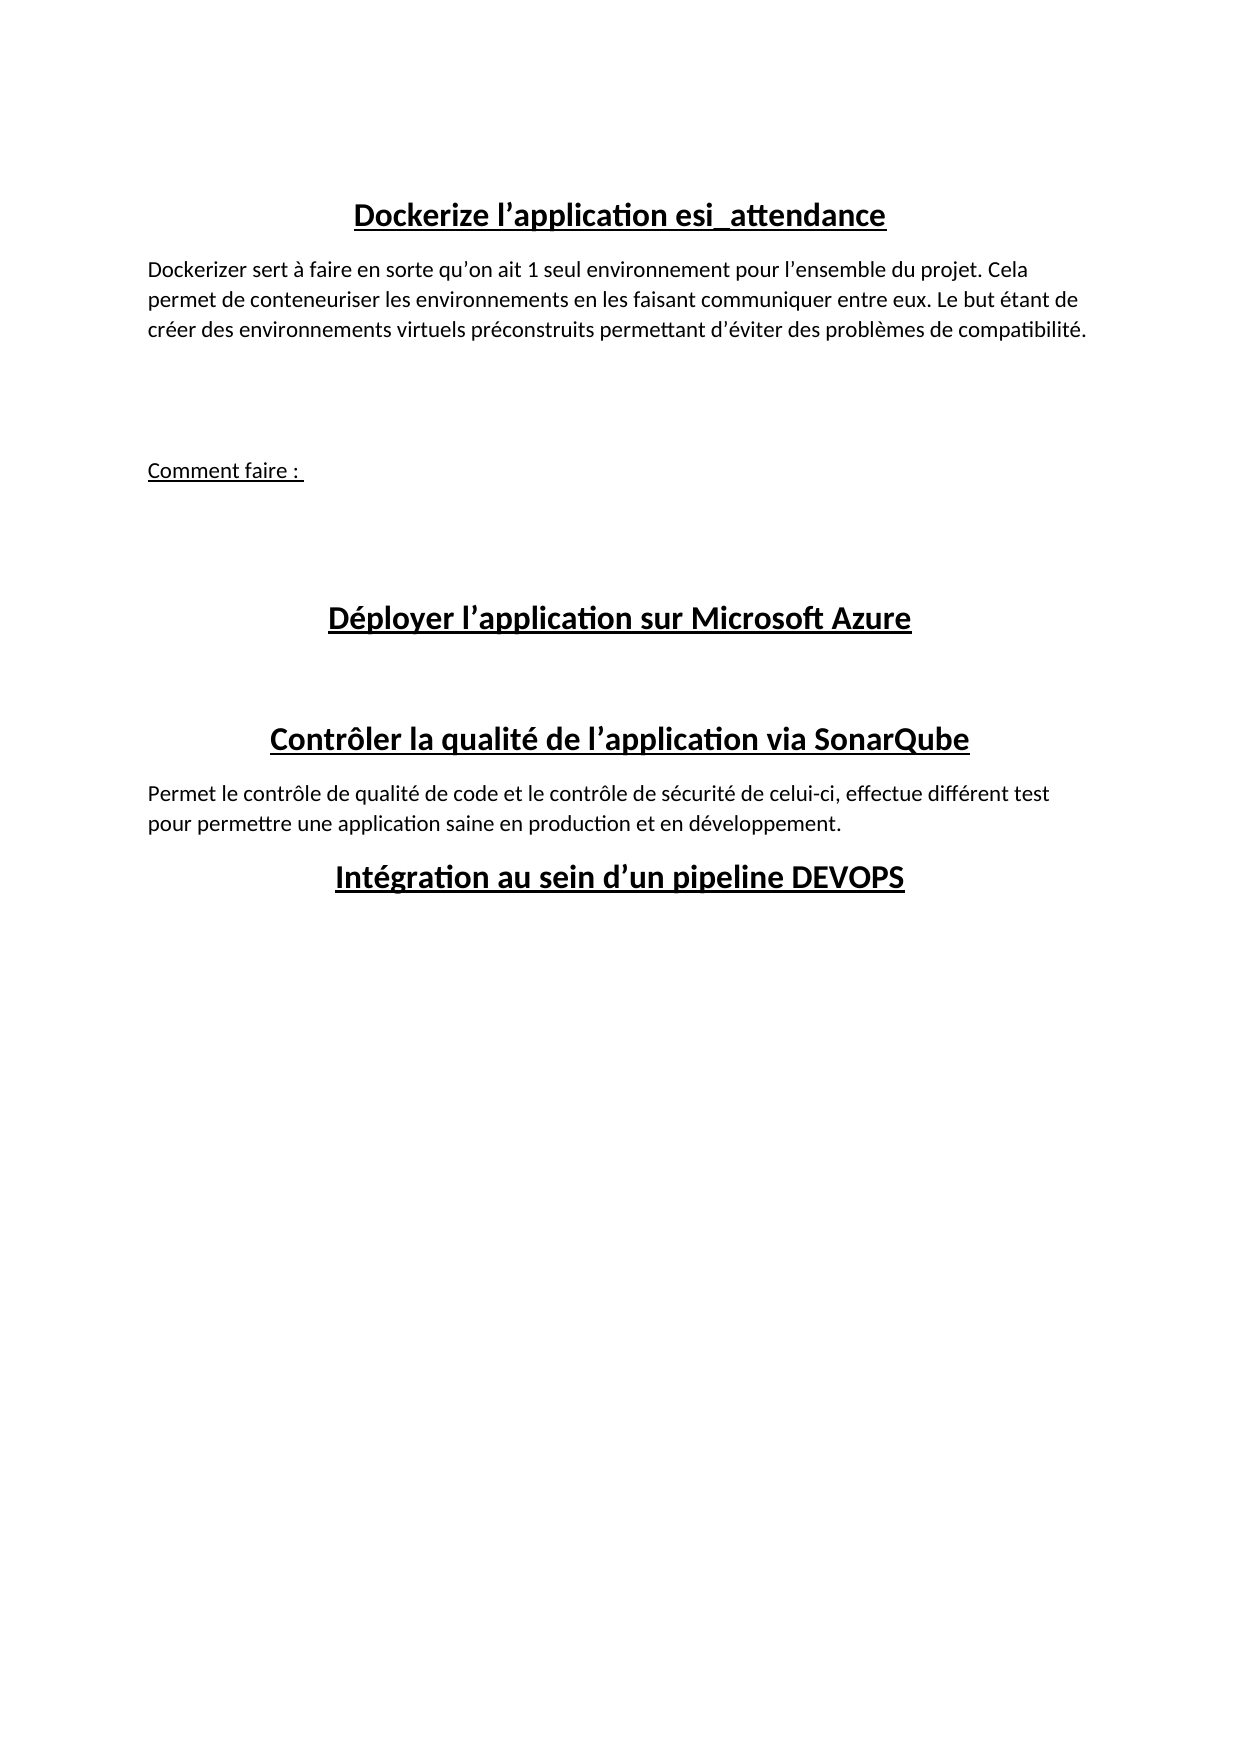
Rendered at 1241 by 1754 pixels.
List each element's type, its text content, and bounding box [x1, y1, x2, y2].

text Contrôler la qualité de l’application via SonarQube [148, 718, 1093, 759]
text Permet le contrôle de qualité de code et le contrôle de sécurité de celui-ci, effectue différent test pour permettre une application saine en production et en développement. [148, 779, 1093, 837]
text Déployer l’application sur Microsoft Azure [148, 597, 1093, 637]
text Dockerize l’application esi_attendance [148, 194, 1093, 235]
text Dockerizer sert à faire en sorte qu’on ait 1 seul environnement pour l’ensemble du projet. Cela permet de conteneuriser les environnements en les faisant communiquer entre eux. Le but étant de créer des environnements virtuels préconstruits permettant d’éviter des problèmes de compatibilité. [148, 255, 1093, 343]
text Intégration au sein d’un pipeline DEVOPS [148, 856, 1093, 896]
text Comment faire : [148, 456, 1093, 484]
